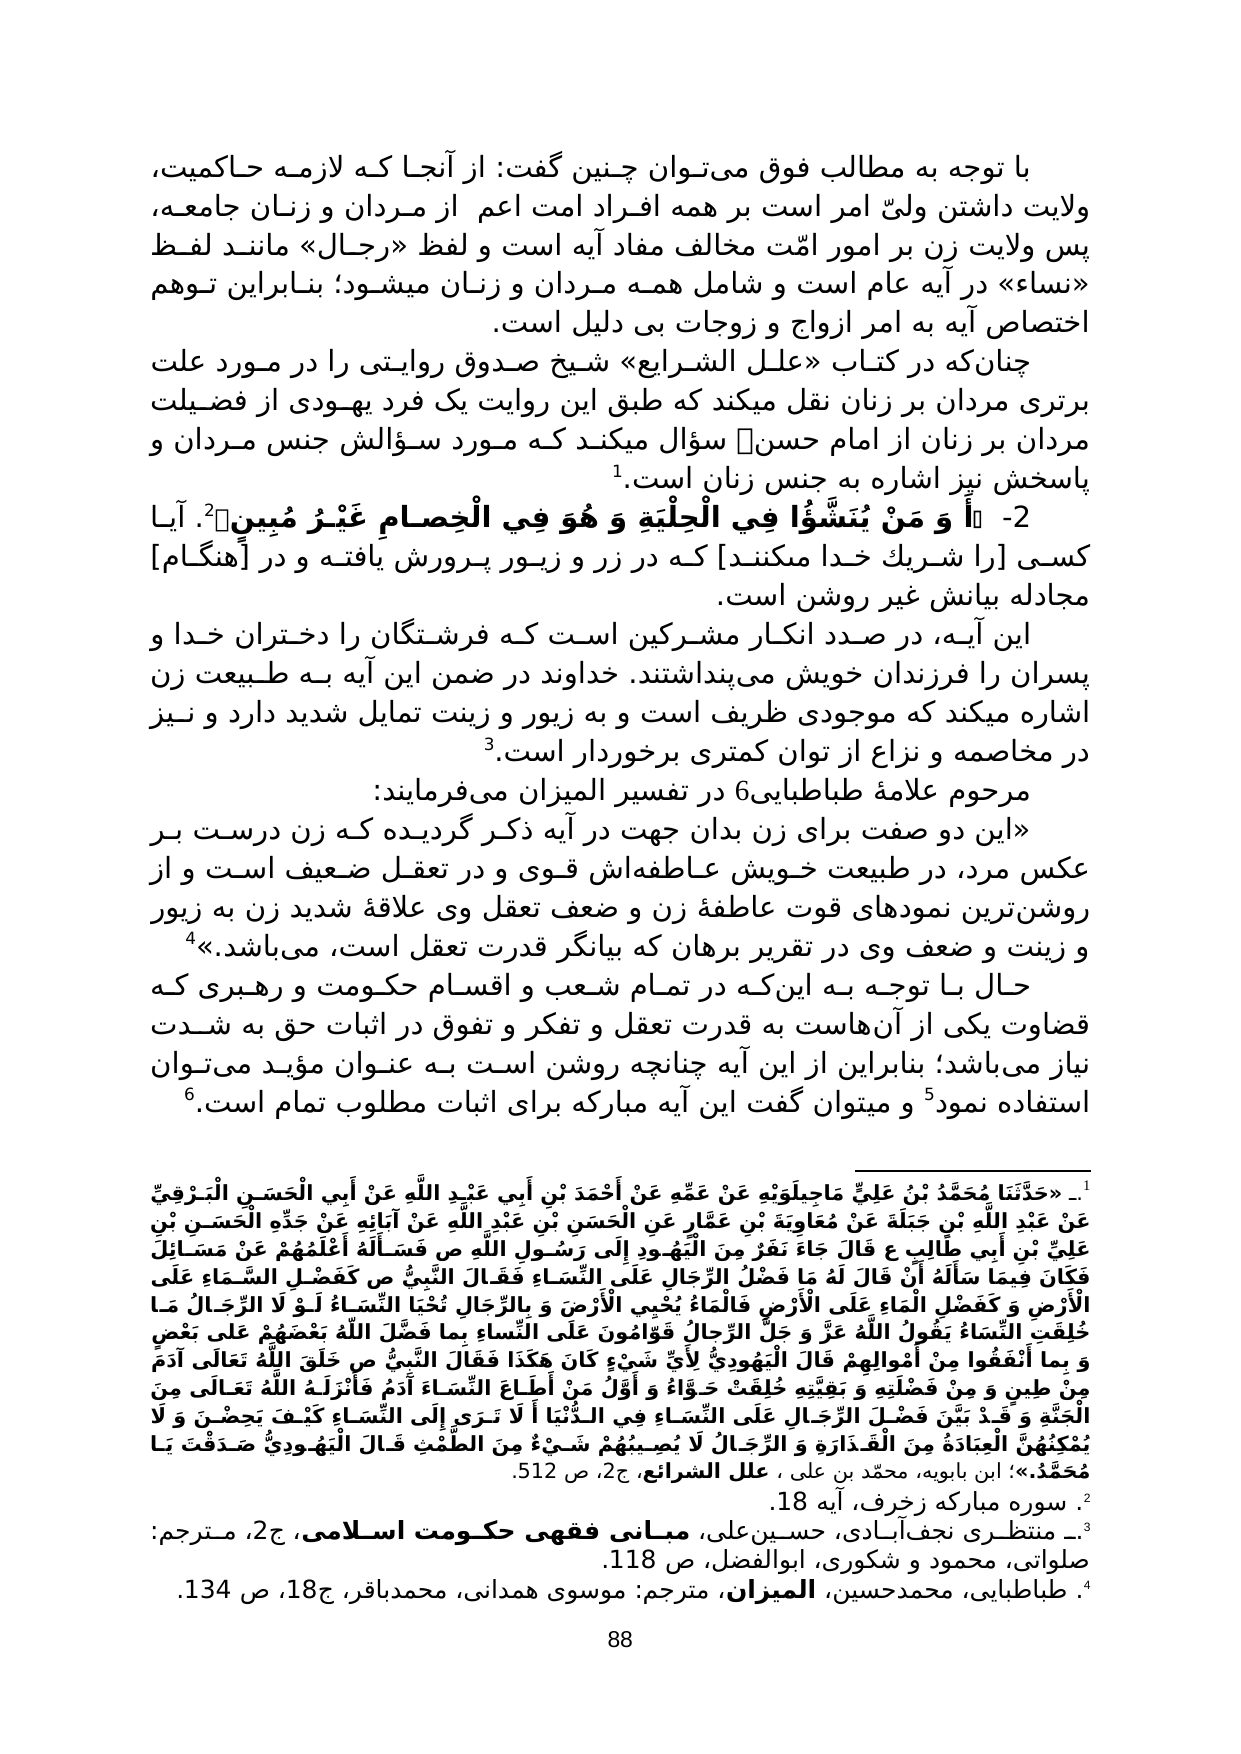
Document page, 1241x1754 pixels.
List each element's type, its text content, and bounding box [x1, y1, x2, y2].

text «اين دو صفت براى زن بدان جهت در آيه ذكر گرديده كه زن درست بر عكس مرد، در طبيعت خويش عاطفه‌اش قوى و در تعقل ضعيف است و از روشن‌ترين نمودهاى قوت عاطفۀ زن و ضعف تعقل وى علاقۀ شديد زن به زيور و زينت و ضعف وى در تقرير برهان كه بيانگر قدرت تعقل است، مى‌باشد.» [150, 812, 1090, 963]
text اين آيه، در صدد انكار مشركين است كه فرشتگان را دختران خدا و پسران را فرزندان خويش مى‌پنداشتند. خداوند در ضمن این آیه به طبيعت زن اشاره میکند كه موجودى ظريف است و به زيور و زينت تمايل شديد دارد و نيز در مخاصمه و نزاع از توان كمترى برخوردار‌ است. [150, 617, 1090, 768]
text چنان‌که در کتاب «علل الشرایع» شیخ صدوق روایتی را در مورد علت برتری مردان بر زنان نقل میکند که طبق این روایت یک فرد یهودی از فضیلت مردان بر زنان از امام حسن سؤال میکند که مورد سؤالش جنس مردان و پاسخش نیز اشاره به جنس زنان است. [150, 345, 1090, 496]
text مرحوم علامۀ طباطبايی در تفسير الميزان مى‌فرمايند: [150, 773, 1090, 807]
text با توجه به مطالب فوق می‌توان چنین گفت: از آنجا که لازمه حاکمیت، ولایت داشتن ولیّ امر است بر همه افراد امت اعم از مردان و زنان جامعه، پس ولایت زن بر امور امّت مخالف مفاد آیه است و لفظ «رجال» مانند لفظ «نساء» در آیه عام است و شامل همه مردان و زنان میشود؛ بنابراین توهم اختصاص آیه به امر ازواج و زوجات بی دلیل است. [150, 150, 1090, 340]
text 2- أَ وَ مَنْ يُنَشَّؤُا فِي الْحِلْيَةِ وَ هُوَ فِي الْخِصامِ غَيْرُ مُبِينٍ. آيا كسى [را شريك خدا مى‏كنند] كه در زر و زيور پرورش يافته و در [هنگام] مجادله بيانش غير روشن است. [150, 501, 1090, 612]
text حال با توجه به اين‌كه در تمام شعب و اقسام حكومت و رهبرى كه قضاوت يكى از آن‌هاست به قدرت تعقل و تفكر و تفوق در اثبات حق به شدت نياز مى‌باشد؛ بنابراین از اين آيه چنانچه روشن است به عنوان مؤيد مى‌توان استفاده نمود و میتوان گفت این آیه مبارکه برای اثبات مطلوب تمام است. [150, 968, 1090, 1119]
